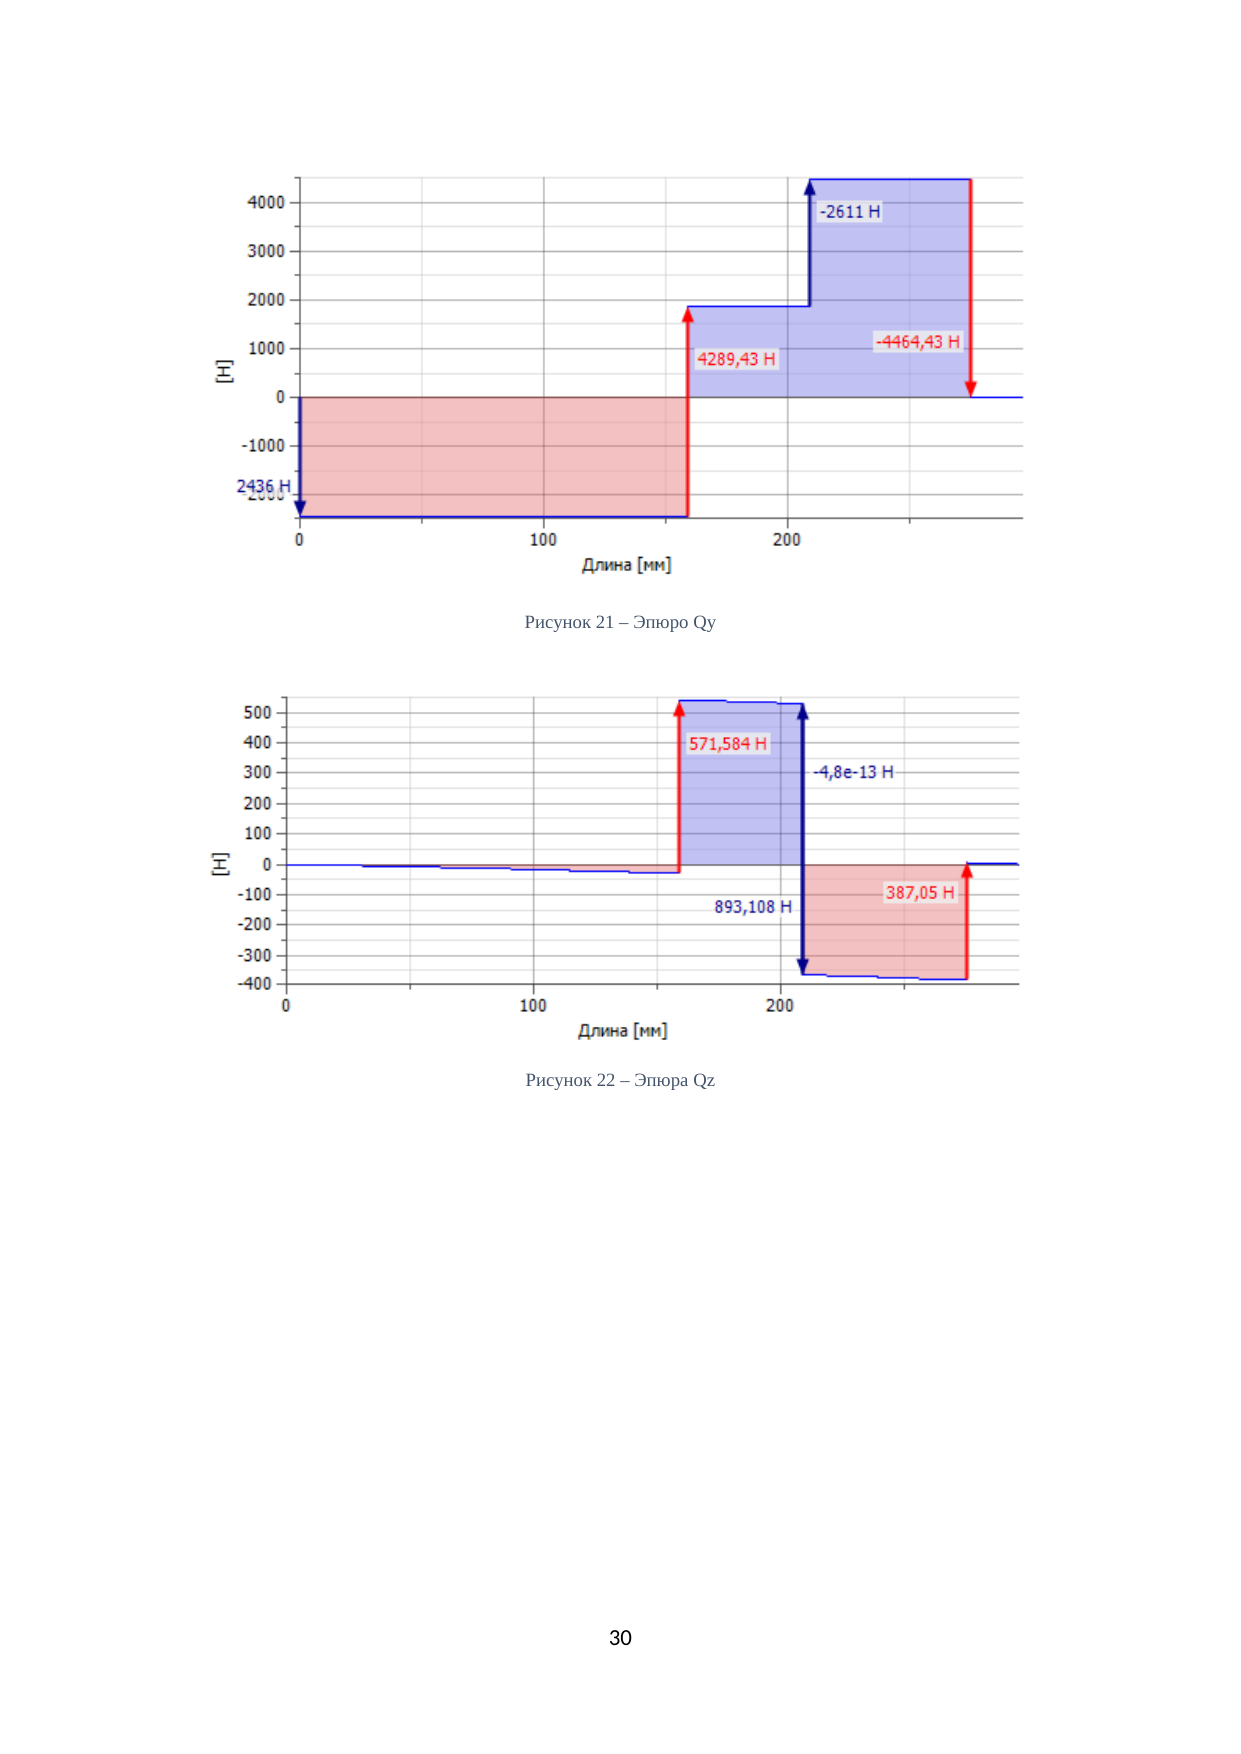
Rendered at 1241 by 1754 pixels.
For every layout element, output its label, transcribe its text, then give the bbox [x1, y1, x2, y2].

text Рисунок 22 – Эпюра Qz [150, 1069, 1090, 1091]
picture [197, 653, 1043, 1051]
text Рисунок 21 – Эпюро Qy [150, 611, 1090, 633]
picture [201, 150, 1039, 593]
